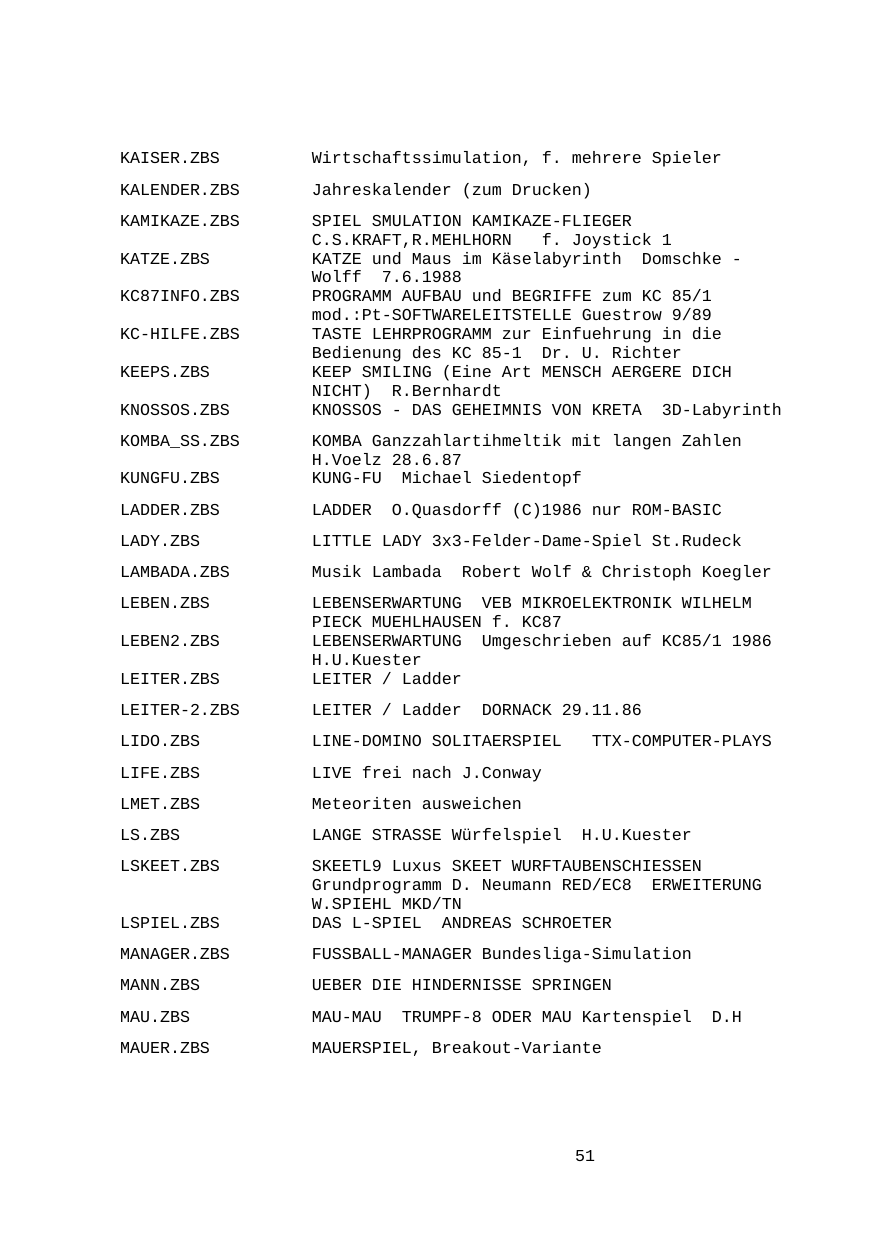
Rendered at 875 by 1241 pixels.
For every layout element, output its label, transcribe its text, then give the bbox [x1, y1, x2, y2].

table_cell LSPIEL.ZBS [113, 915, 304, 946]
table_cell LEITER / Ladder DORNACK 29.11.86 [304, 702, 807, 733]
table_cell KEEPS.ZBS [113, 363, 304, 401]
table_cell Wirtschaftssimulation, f. mehrere Spieler [304, 150, 807, 181]
table_cell KAISER.ZBS [113, 150, 304, 181]
table_cell KNOSSOS.ZBS [113, 401, 304, 432]
table_cell LIFE.ZBS [113, 764, 304, 795]
table_cell DAS L-SPIEL ANDREAS SCHROETER [304, 915, 807, 946]
table_cell KUNGFU.ZBS [113, 470, 304, 501]
table_cell LEITER.ZBS [113, 670, 304, 702]
table_cell MAUER.ZBS [113, 1040, 304, 1071]
table_cell KAMIKAZE.ZBS [113, 213, 304, 250]
table_cell SKEETL9 Luxus SKEET WURFTAUBENSCHIESSEN Grundprogramm D. Neumann RED/EC8 ERWEITERUNG W.SPIEHL MKD/TN [304, 858, 807, 914]
table_cell LAMBADA.ZBS [113, 564, 304, 595]
table_cell TASTE LEHRPROGRAMM zur Einfuehrung in die Bedienung des KC 85-1 Dr. U. Richter [304, 326, 807, 363]
table_cell KC87INFO.ZBS [113, 288, 304, 326]
table_cell LIDO.ZBS [113, 733, 304, 764]
table_cell LSKEET.ZBS [113, 858, 304, 914]
table_cell Meteoriten ausweichen [304, 795, 807, 827]
table_cell MANN.ZBS [113, 977, 304, 1008]
table_cell KEEP SMILING (Eine Art MENSCH AERGERE DICH NICHT) R.Bernhardt [304, 363, 807, 401]
table_cell Musik Lambada Robert Wolf & Christoph Koegler [304, 564, 807, 595]
table_cell LINE-DOMINO SOLITAERSPIEL TTX-COMPUTER-PLAYS [304, 733, 807, 764]
table_cell KALENDER.ZBS [113, 181, 304, 212]
table_cell KATZE und Maus im Käselabyrinth Domschke - Wolff 7.6.1988 [304, 250, 807, 288]
table_cell LIVE frei nach J.Conway [304, 764, 807, 795]
table_cell PROGRAMM AUFBAU und BEGRIFFE zum KC 85/1 mod.:Pt-SOFTWARELEITSTELLE Guestrow 9/89 [304, 288, 807, 326]
table_cell LEITER-2.ZBS [113, 702, 304, 733]
table_cell KOMBA_SS.ZBS [113, 432, 304, 470]
table_cell LEBENSERWARTUNG VEB MIKROELEKTRONIK WILHELM PIECK MUEHLHAUSEN f. KC87 [304, 595, 807, 633]
table_cell KC-HILFE.ZBS [113, 326, 304, 363]
table_cell MAUERSPIEL, Breakout-Variante [304, 1040, 807, 1071]
table_cell LEBEN.ZBS [113, 595, 304, 633]
table_cell Jahreskalender (zum Drucken) [304, 181, 807, 212]
table_cell MANAGER.ZBS [113, 946, 304, 977]
table_cell KATZE.ZBS [113, 250, 304, 288]
table_cell LEBENSERWARTUNG Umgeschrieben auf KC85/1 1986 H.U.Kuester [304, 633, 807, 670]
table_cell FUSSBALL-MANAGER Bundesliga-Simulation [304, 946, 807, 977]
table_cell LEITER / Ladder [304, 670, 807, 702]
table_cell LADDER.ZBS [113, 501, 304, 532]
table_cell LANGE STRASSE Würfelspiel H.U.Kuester [304, 827, 807, 858]
table_cell SPIEL SMULATION KAMIKAZE-FLIEGER C.S.KRAFT,R.MEHLHORN f. Joystick 1 [304, 213, 807, 250]
table_cell LADDER O.Quasdorff (C)1986 nur ROM-BASIC [304, 501, 807, 532]
table_cell MAU.ZBS [113, 1008, 304, 1039]
table_cell LMET.ZBS [113, 795, 304, 827]
table_cell UEBER DIE HINDERNISSE SPRINGEN [304, 977, 807, 1008]
table_cell LITTLE LADY 3x3-Felder-Dame-Spiel St.Rudeck [304, 533, 807, 564]
table_cell KOMBA Ganzzahlartihmeltik mit langen Zahlen H.Voelz 28.6.87 [304, 432, 807, 470]
table_cell KNOSSOS - DAS GEHEIMNIS VON KRETA 3D-Labyrinth [304, 401, 807, 432]
table_cell KUNG-FU Michael Siedentopf [304, 470, 807, 501]
table_cell LEBEN2.ZBS [113, 633, 304, 670]
table_cell LADY.ZBS [113, 533, 304, 564]
table_cell MAU-MAU TRUMPF-8 ODER MAU Kartenspiel D.H [304, 1008, 807, 1039]
table_cell LS.ZBS [113, 827, 304, 858]
